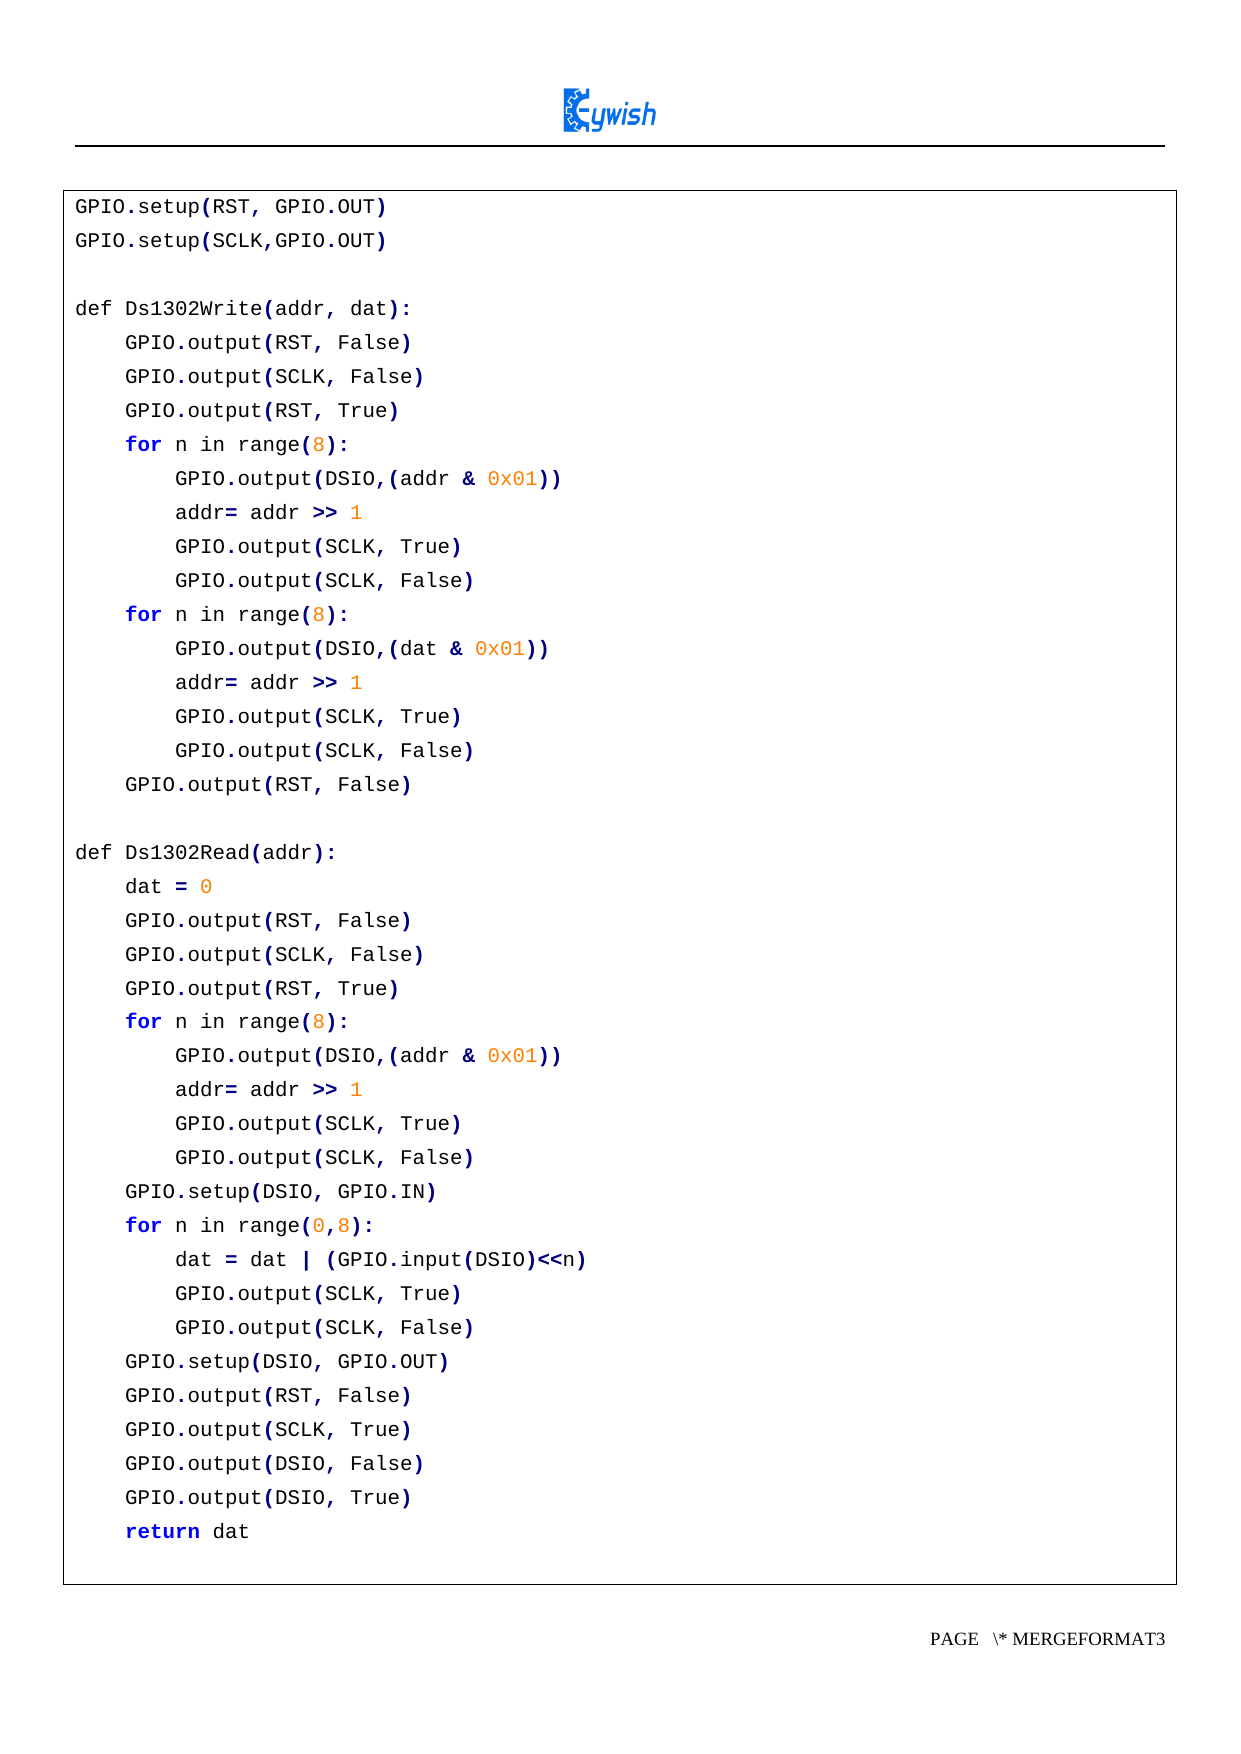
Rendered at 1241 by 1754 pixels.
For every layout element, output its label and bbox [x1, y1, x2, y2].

table_header [64, 191, 1176, 1584]
picture [563, 88, 656, 132]
